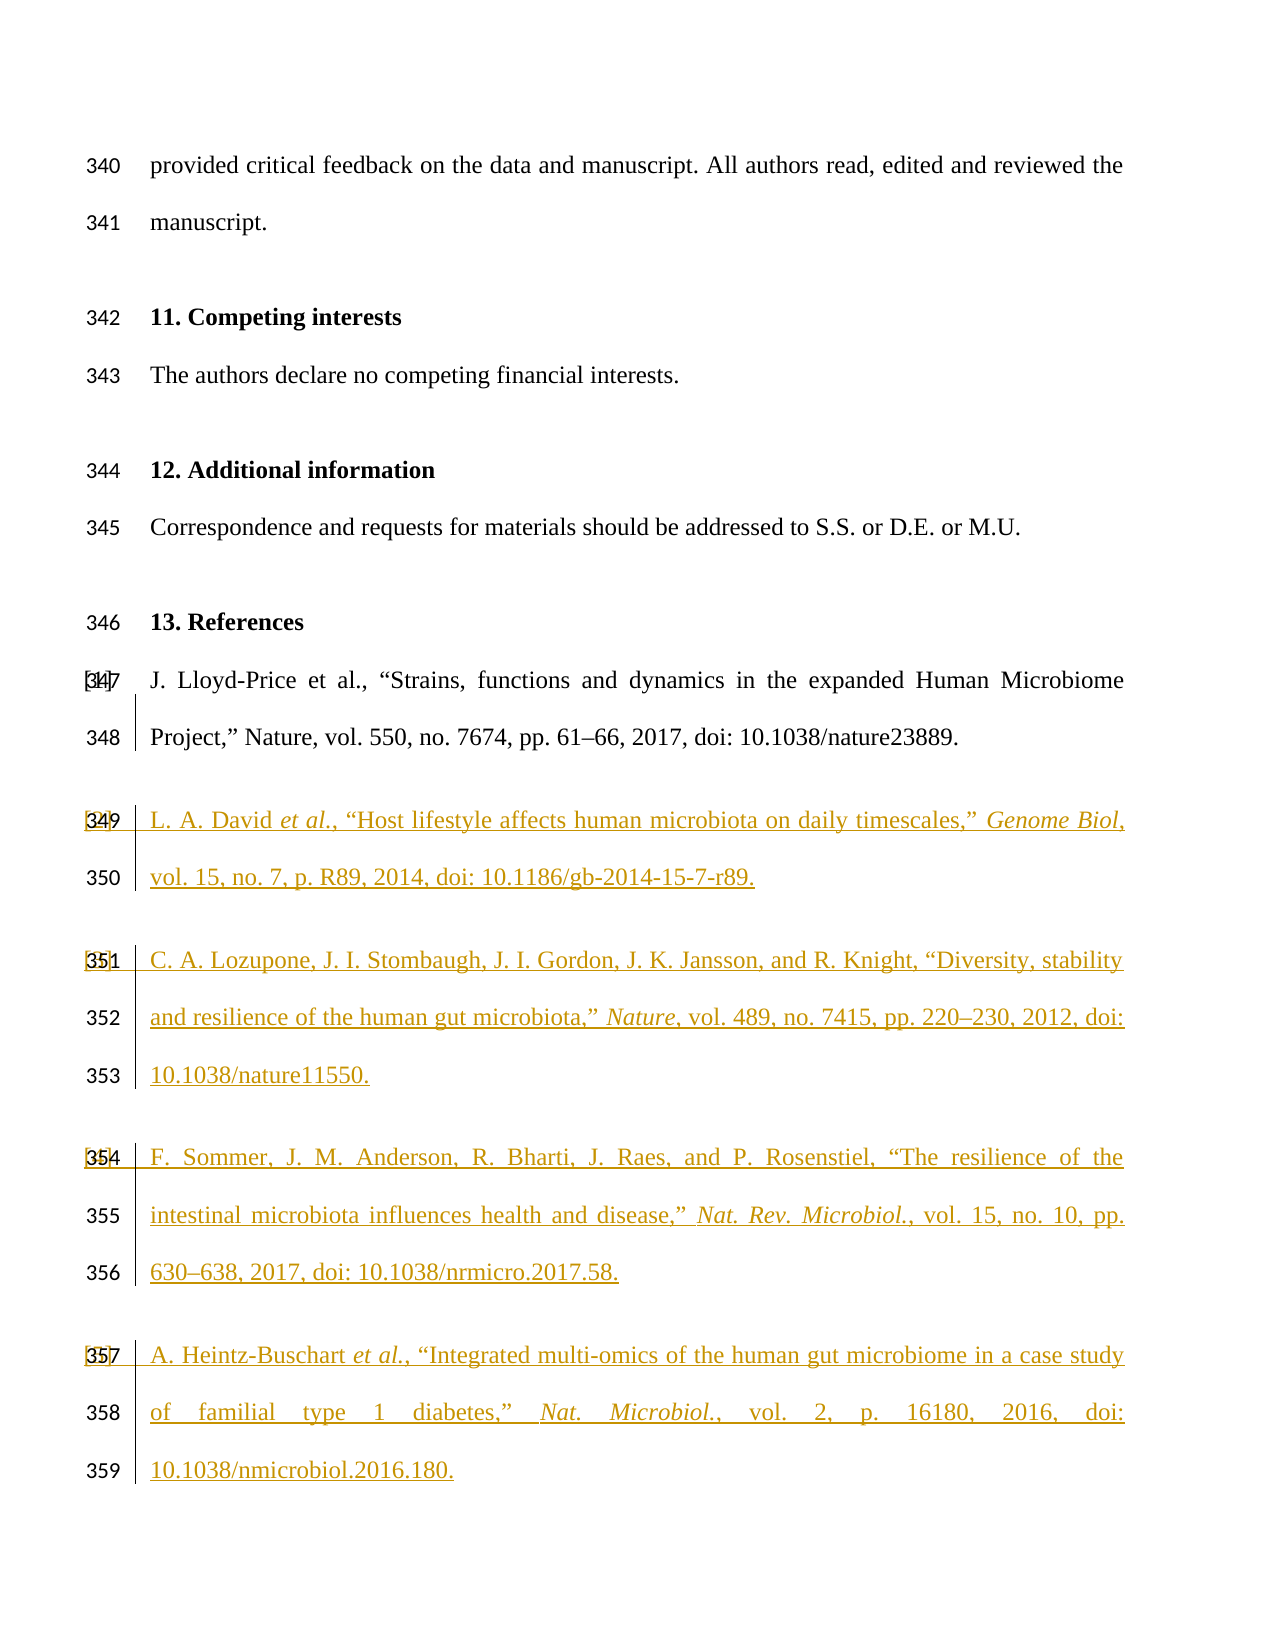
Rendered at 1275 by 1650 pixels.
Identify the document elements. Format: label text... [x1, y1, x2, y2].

text Correspondence and requests for materials should be addressed to S.S. or D.E. or M.U. [150, 512, 1125, 541]
text The authors declare no competing financial interests. [150, 360, 1125, 389]
subtitle References [150, 607, 1125, 636]
subtitle Competing interests [150, 302, 1125, 331]
subtitle Additional information [150, 455, 1125, 484]
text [150, 150, 1125, 236]
